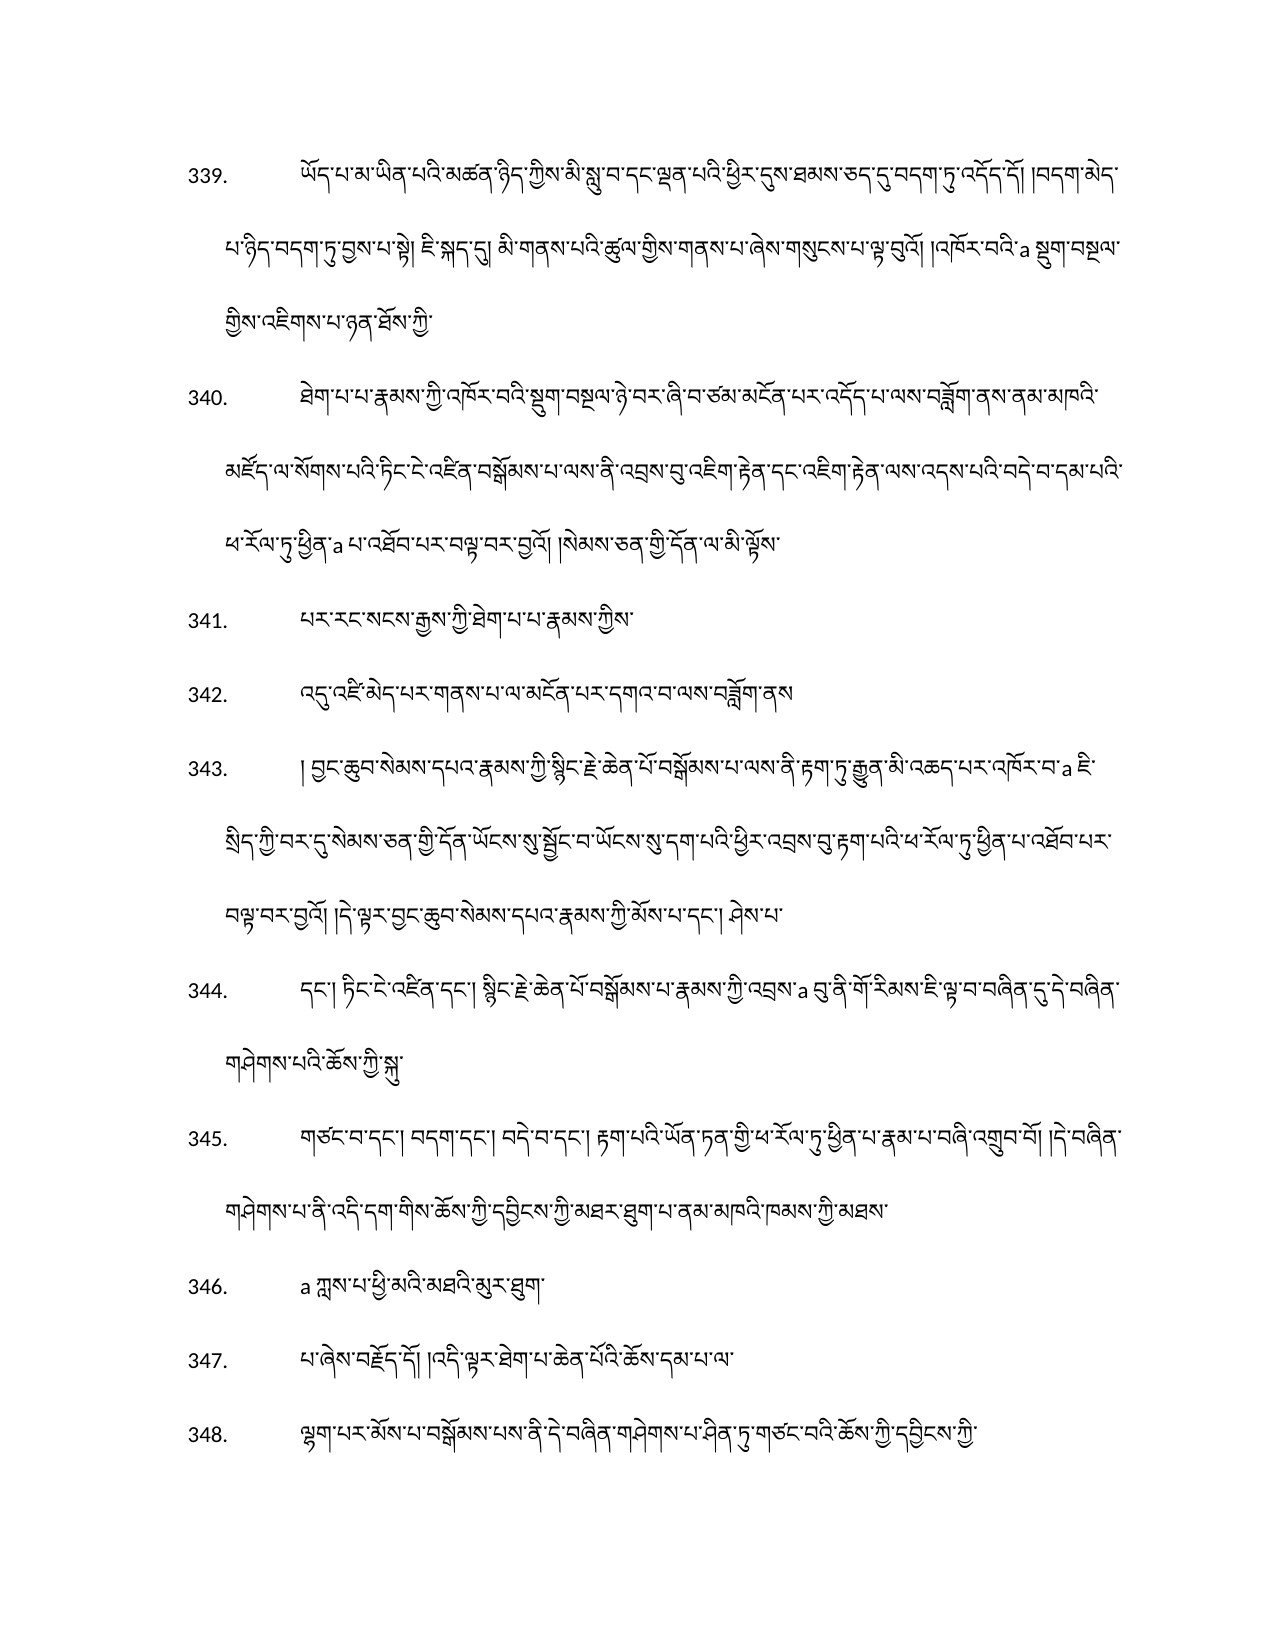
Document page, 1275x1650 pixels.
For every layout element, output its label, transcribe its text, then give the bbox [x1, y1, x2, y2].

list དང༌། ཏིང་ངེ་འཛིན་དང༌། སྙིང་རྗེ་ཆེན་པོ་བསྒོམས་པ་རྣམས་ཀྱི་འབྲས་aབུ་ནི་གོ་རིམས་ཇི་ལྟ་བ་བཞིན་དུ་དེ་བཞིན་གཤེགས་པའི་ཆོས་ཀྱི་སྐུ་ [187, 965, 1125, 1103]
list aཀླས་པ་ཕྱི་མའི་མཐའི་མུར་ཐུག་ [187, 1261, 1125, 1325]
list ཐེག་པ་པ་རྣམས་ཀྱི་འཁོར་བའི་སྡུག་བསྔལ་ཉེ་བར་ཞི་བ་ཙམ་མངོན་པར་འདོད་པ་ལས་བཟློག་ནས་ནམ་མཁའི་མཛོད་ལ་སོགས་པའི་ཏིང་ངེ་འཛིན་བསྒོམས་པ་ལས་ནི་འབྲས་བུ་འཇིག་རྟེན་དང་འཇིག་རྟེན་ལས་འདས་པའི་བདེ་བ་དམ་པའི་ཕ་རོལ་ཏུ་ཕྱིན་aཔ་འཐོབ་པར་བལྟ་བར་བྱའོ། །སེམས་ཅན་གྱི་དོན་ལ་མི་ལྟོས་ [187, 372, 1125, 585]
list འདུ་འཛི་མེད་པར་གནས་པ་ལ་མངོན་པར་དགའ་བ་ལས་བཟློག་ནས [187, 668, 1125, 733]
list ། བྱང་ཆུབ་སེམས་དཔའ་རྣམས་ཀྱི་སྙིང་རྗེ་ཆེན་པོ་བསྒོམས་པ་ལས་ནི་རྟག་ཏུ་རྒྱུན་མི་འཆད་པར་འཁོར་བ་aཇི་སྲིད་ཀྱི་བར་དུ་སེམས་ཅན་གྱི་དོན་ཡོངས་སུ་སྦྱོང་བ་ཡོངས་སུ་དག་པའི་ཕྱིར་འབྲས་བུ་རྟག་པའི་ཕ་རོལ་ཏུ་ཕྱིན་པ་འཐོབ་པར་བལྟ་བར་བྱའོ། །དེ་ལྟར་བྱང་ཆུབ་སེམས་དཔའ་རྣམས་ཀྱི་མོས་པ་དང༌། ཤེས་པ་ [187, 742, 1125, 955]
list ཡོད་པ་མ་ཡིན་པའི་མཚན་ཉིད་ཀྱིས་མི་སླུ་བ་དང་ལྡན་པའི་ཕྱིར་དུས་ཐམས་ཅད་དུ་བདག་ཏུ་འདོད་དོ། །བདག་མེད་པ་ཉིད་བདག་ཏུ་བྱས་པ་སྟེ། ཇི་སྐད་དུ། མི་གནས་པའི་ཚུལ་གྱིས་གནས་པ་ཞེས་གསུངས་པ་ལྟ་བུའོ། །འཁོར་བའི་aསྡུག་བསྔལ་གྱིས་འཇིགས་པ་ཉན་ཐོས་ཀྱི་ [187, 150, 1125, 363]
list གཙང་བ་དང༌། བདག་དང་། བདེ་བ་དང༌། རྟག་པའི་ཡོན་ཏན་གྱི་ཕ་རོལ་ཏུ་ཕྱིན་པ་རྣམ་པ་བཞི་འགྲུབ་བོ། །དེ་བཞིན་གཤེགས་པ་ནི་འདི་དག་གིས་ཆོས་ཀྱི་དབྱིངས་ཀྱི་མཐར་ཐུག་པ་ནམ་མཁའི་ཁམས་ཀྱི་མཐས་ [187, 1113, 1125, 1251]
list ལྷག་པར་མོས་པ་བསྒོམས་པས་ནི་དེ་བཞིན་གཤེགས་པ་ཤིན་ཏུ་གཙང་བའི་ཆོས་ཀྱི་དབྱིངས་ཀྱི་ [187, 1409, 1125, 1473]
list པར་རང་སངས་རྒྱས་ཀྱི་ཐེག་པ་པ་རྣམས་ཀྱིས་ [187, 594, 1125, 659]
list པ་ཞེས་བརྗོད་དོ། །འདི་ལྟར་ཐེག་པ་ཆེན་པོའི་ཆོས་དམ་པ་ལ་ [187, 1335, 1125, 1399]
